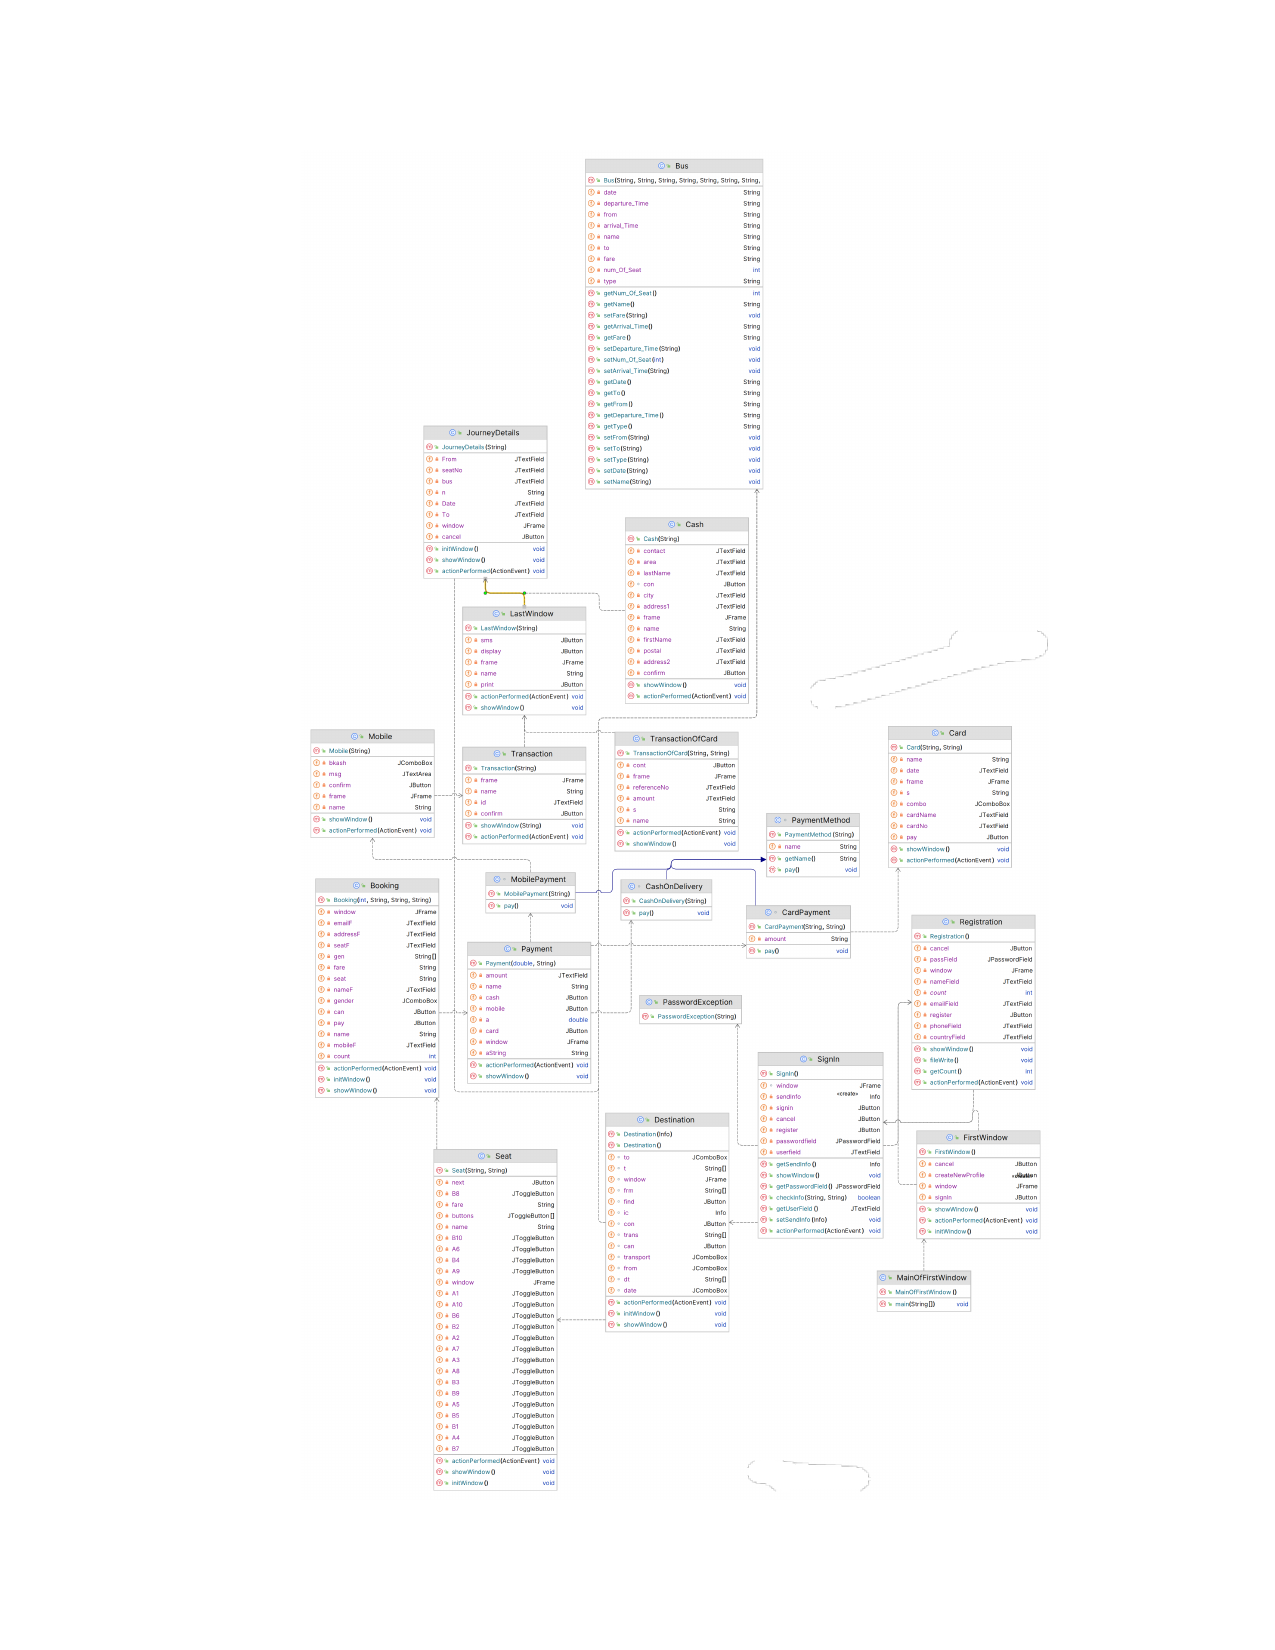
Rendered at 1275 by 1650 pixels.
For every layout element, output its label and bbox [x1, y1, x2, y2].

picture [301, 150, 1050, 1500]
